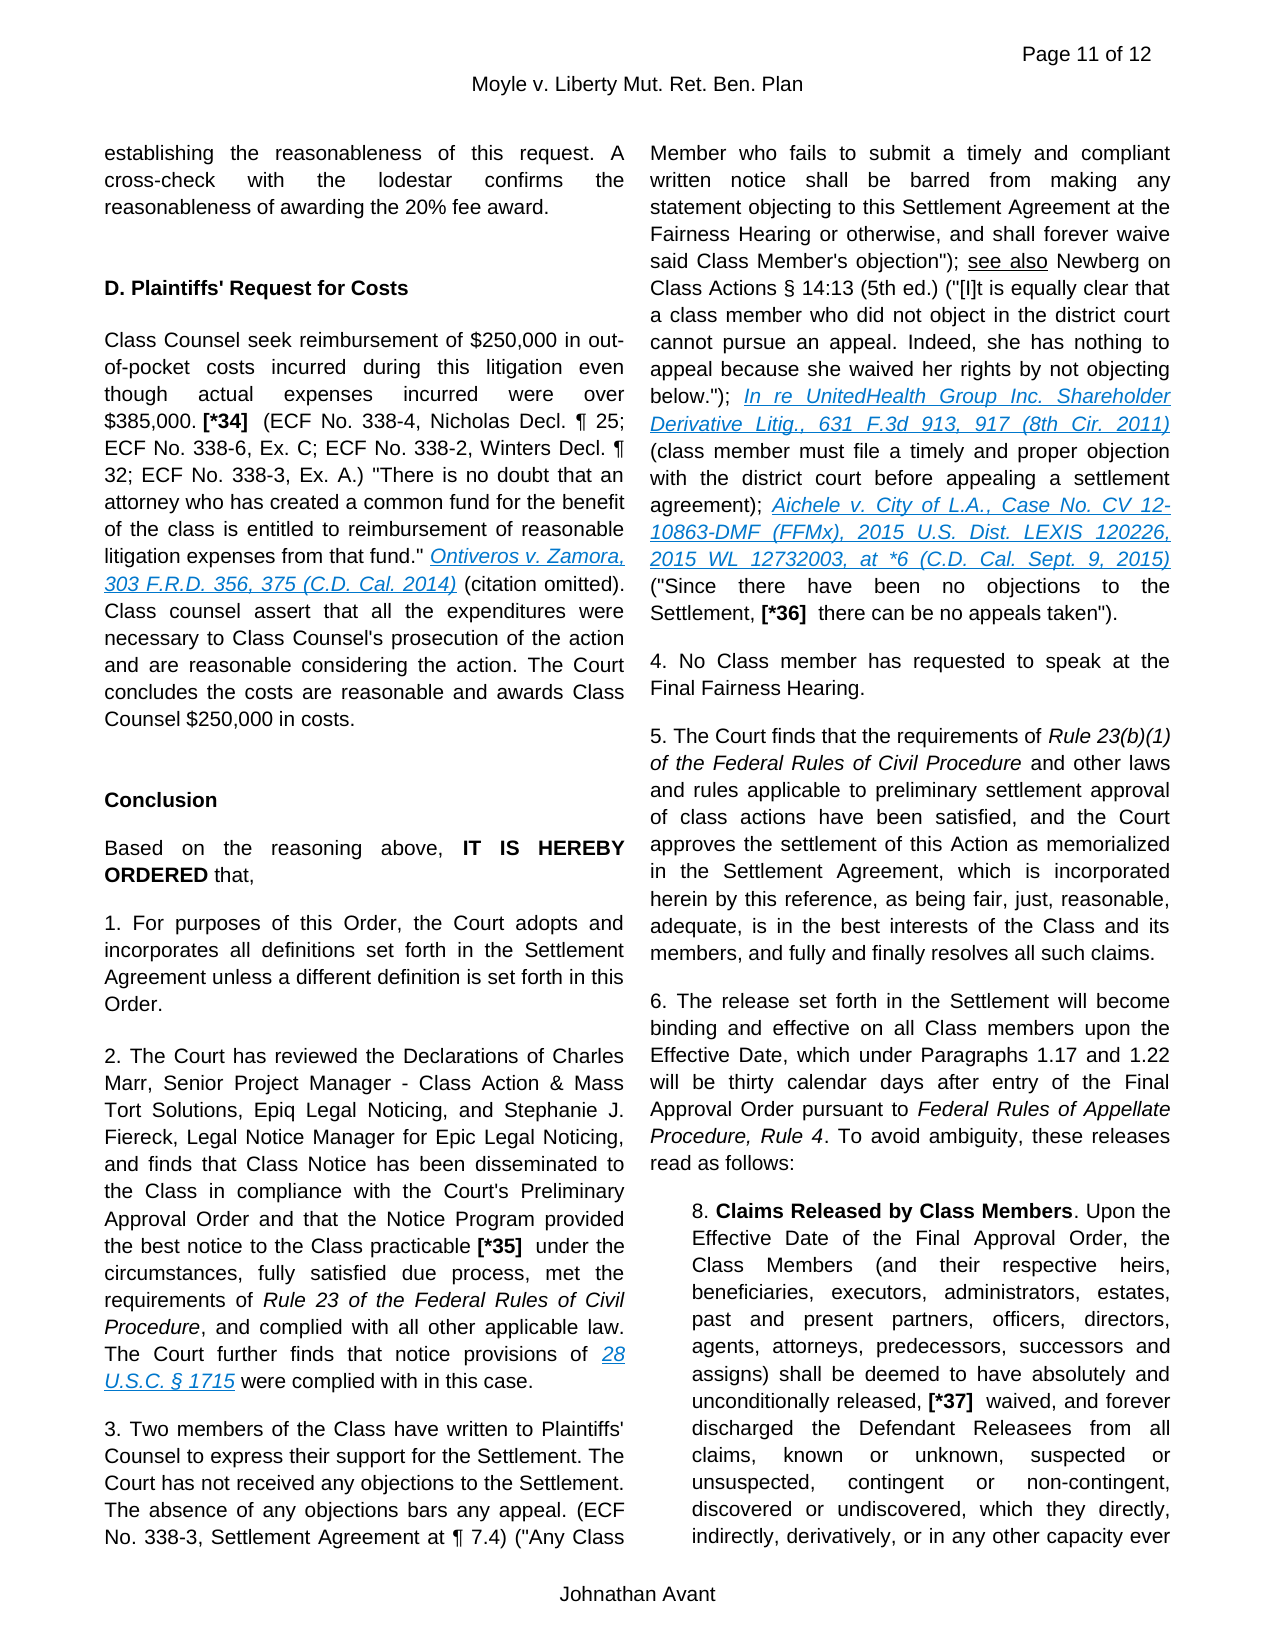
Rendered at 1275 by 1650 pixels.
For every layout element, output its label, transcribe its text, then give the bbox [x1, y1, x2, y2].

text 2. The Court has reviewed the Declarations of Charles Marr, Senior Project Manager - Class Action & Mass Tort Solutions, Epiq Legal Noticing, and Stephanie J. Fiereck, Legal Notice Manager for Epic Legal Noticing, and finds that Class Notice has been disseminated to the Class in compliance with the Court's Preliminary Approval Order and that the Notice Program provided the best notice to the Class practicable [*35] under the circumstances, fully satisfied due process, met the requirements of Rule 23 of the Federal Rules of Civil Procedure, and complied with all other applicable law. The Court further finds that notice provisions of 28 U.S.C. § 1715 were complied with in this case. [104, 1041, 625, 1393]
text 3. Two members of the Class have written to Plaintiffs' Counsel to express their support for the Settlement. The Court has not received any objections to the Settlement. The absence of any objections bars any appeal. (ECF No. 338-3, Settlement Agreement at ¶ 7.4) ("Any Class Member who fails to submit a timely and compliant written notice shall be barred from making any statement objecting to this Settlement Agreement at the Fairness Hearing or otherwise, and shall forever waive said Class Member's objection"); see also Newberg on Class Actions § 14:13 (5th ed.) ("[I]t is equally clear that a class member who did not object in the district court cannot pursue an appeal. Indeed, she has nothing to appeal because she waived her rights by not objecting below."); In re UnitedHealth Group Inc. Shareholder Derivative Litig., 631 F.3d 913, 917 (8th Cir. 2011) (class member must file a timely and proper objection with the district court before appealing a settlement agreement); Aichele v. City of L.A., Case No. CV 12-10863-DMF (FFMx), 2015 U.S. Dist. LEXIS 120226, 2015 WL 12732003, at *6 (C.D. Cal. Sept. 9, 2015) ("Since there have been no objections to the Settlement, [*36] there can be no appeals taken"). [650, 137, 1171, 541]
text Based on the reasoning above, IT IS HEREBY ORDERED that, [104, 832, 625, 887]
text D. Plaintiffs' Request for Costs [104, 244, 625, 299]
text 6. The release set forth in the Settlement will become binding and effective on all Class members upon the Effective Date, which under Paragraphs 1.17 and 1.22 will be thirty calendar days after entry of the Final Approval Order pursuant to Federal Rules of Appellate Procedure, Rule 4. To avoid ambiguity, these releases read as follows: [650, 985, 1171, 1175]
text Conclusion [104, 756, 625, 812]
text 1. For purposes of this Order, the Court adopts and incorporates all definitions set forth in the Settlement Agreement unless a different definition is set forth in this Order. [104, 907, 625, 1016]
text 5. The Court finds that the requirements of Rule 23(b)(1) of the Federal Rules of Civil Procedure and other laws and rules applicable to preliminary settlement approval of class actions have been satisfied, and the Court approves the settlement of this Action as memorialized in the Settlement Agreement, which is incorporated herein by this reference, as being fair, just, reasonable, adequate, is in the best interests of the Class and its members, and fully and finally resolves all such claims. [650, 721, 1171, 964]
text Class Counsel seek reimbursement of $250,000 in out-of-pocket costs incurred during this litigation even though actual expenses incurred were over $385,000. [*34] (ECF No. 338-4, Nicholas Decl. ¶ 25; ECF No. 338-6, Ex. C; ECF No. 338-2, Winters Decl. ¶ 32; ECF No. 338-3, Ex. A.) "There is no doubt that an attorney who has created a common fund for the benefit of the class is entitled to reimbursement of reasonable litigation expenses from that fund." Ontiveros v. Zamora, 303 F.R.D. 356, 375 (C.D. Cal. 2014) (citation omitted). Class counsel assert that all the expenditures were necessary to Class Counsel's prosecution of the action and are reasonable considering the action. The Court concludes the costs are reasonable and awards Class Counsel $250,000 in costs. [104, 324, 625, 731]
text 4. No Class member has requested to speak at the Final Fairness Hearing. [650, 646, 1171, 700]
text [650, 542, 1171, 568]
